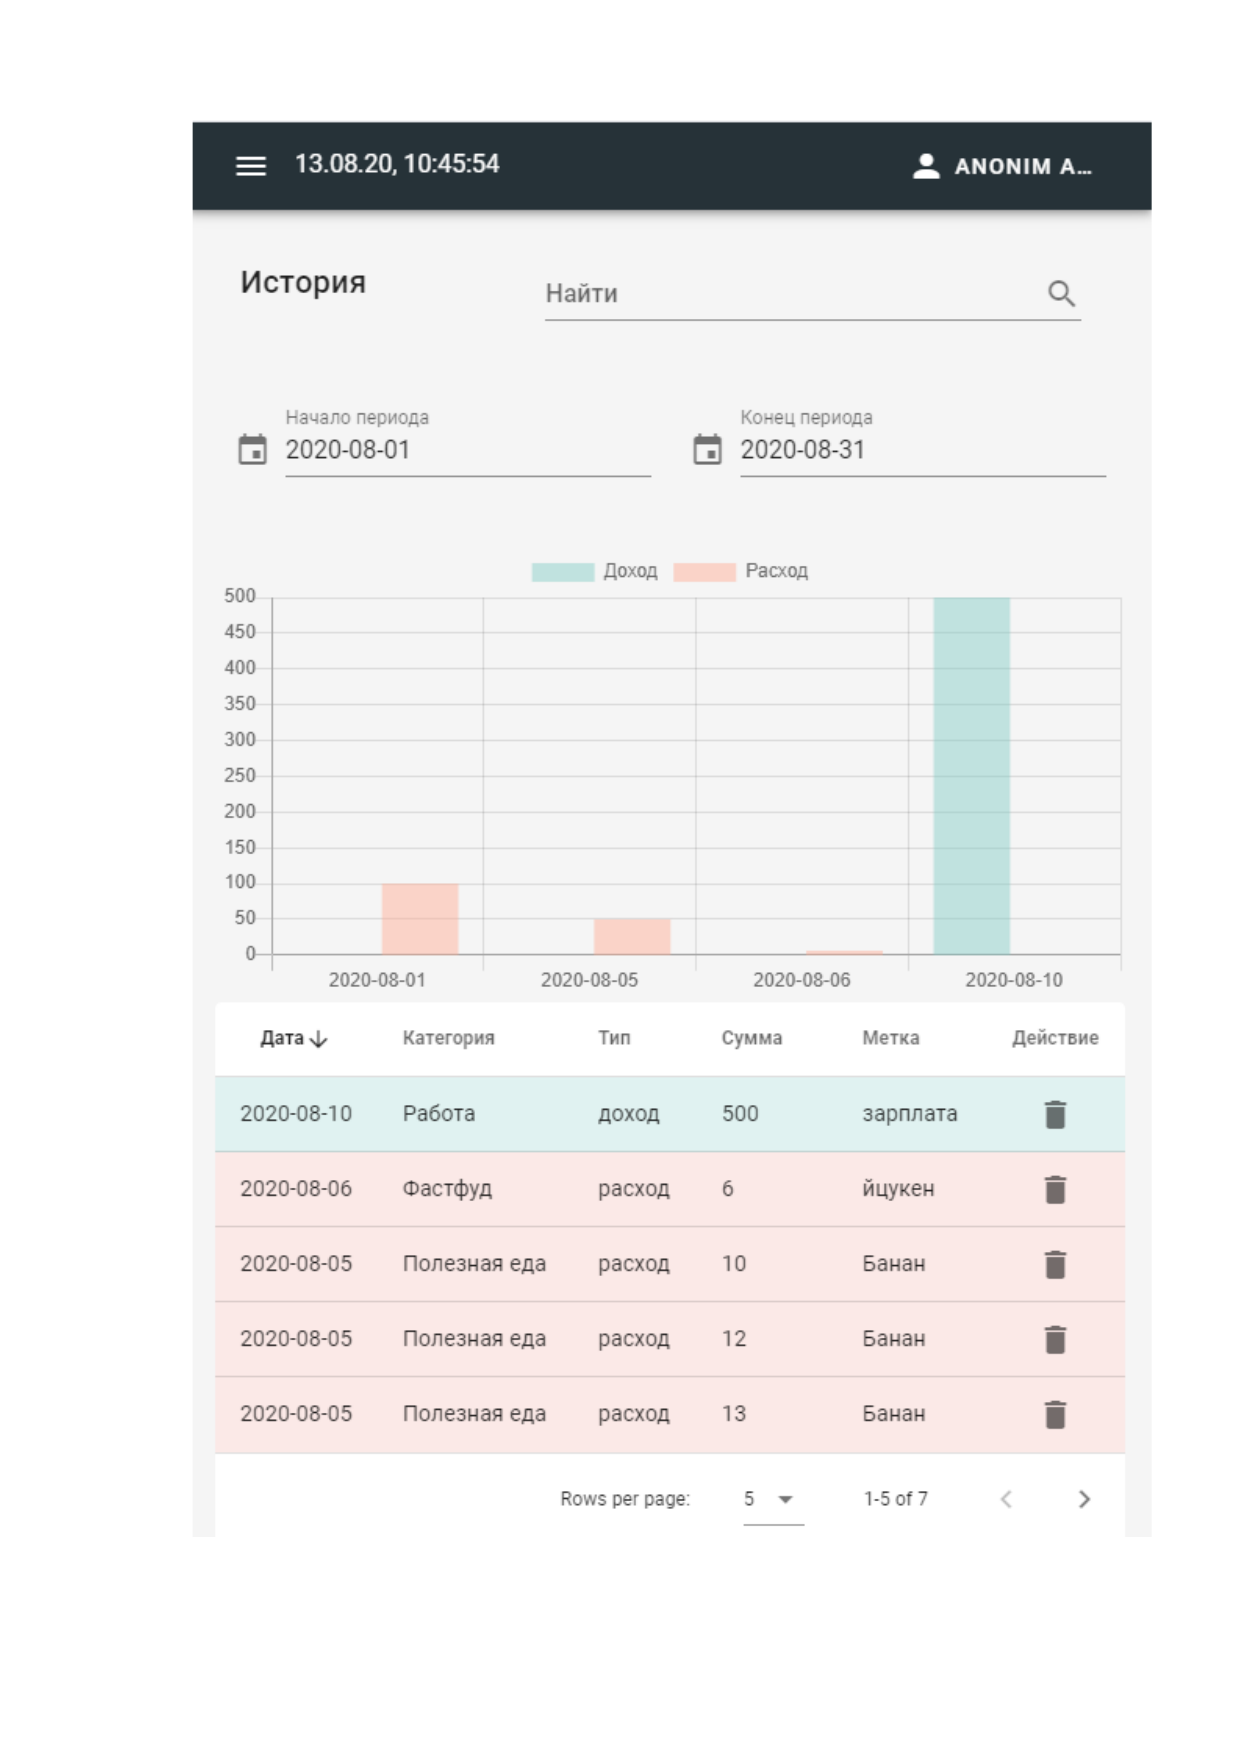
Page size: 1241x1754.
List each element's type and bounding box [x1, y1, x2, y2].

picture [192, 118, 1152, 1537]
